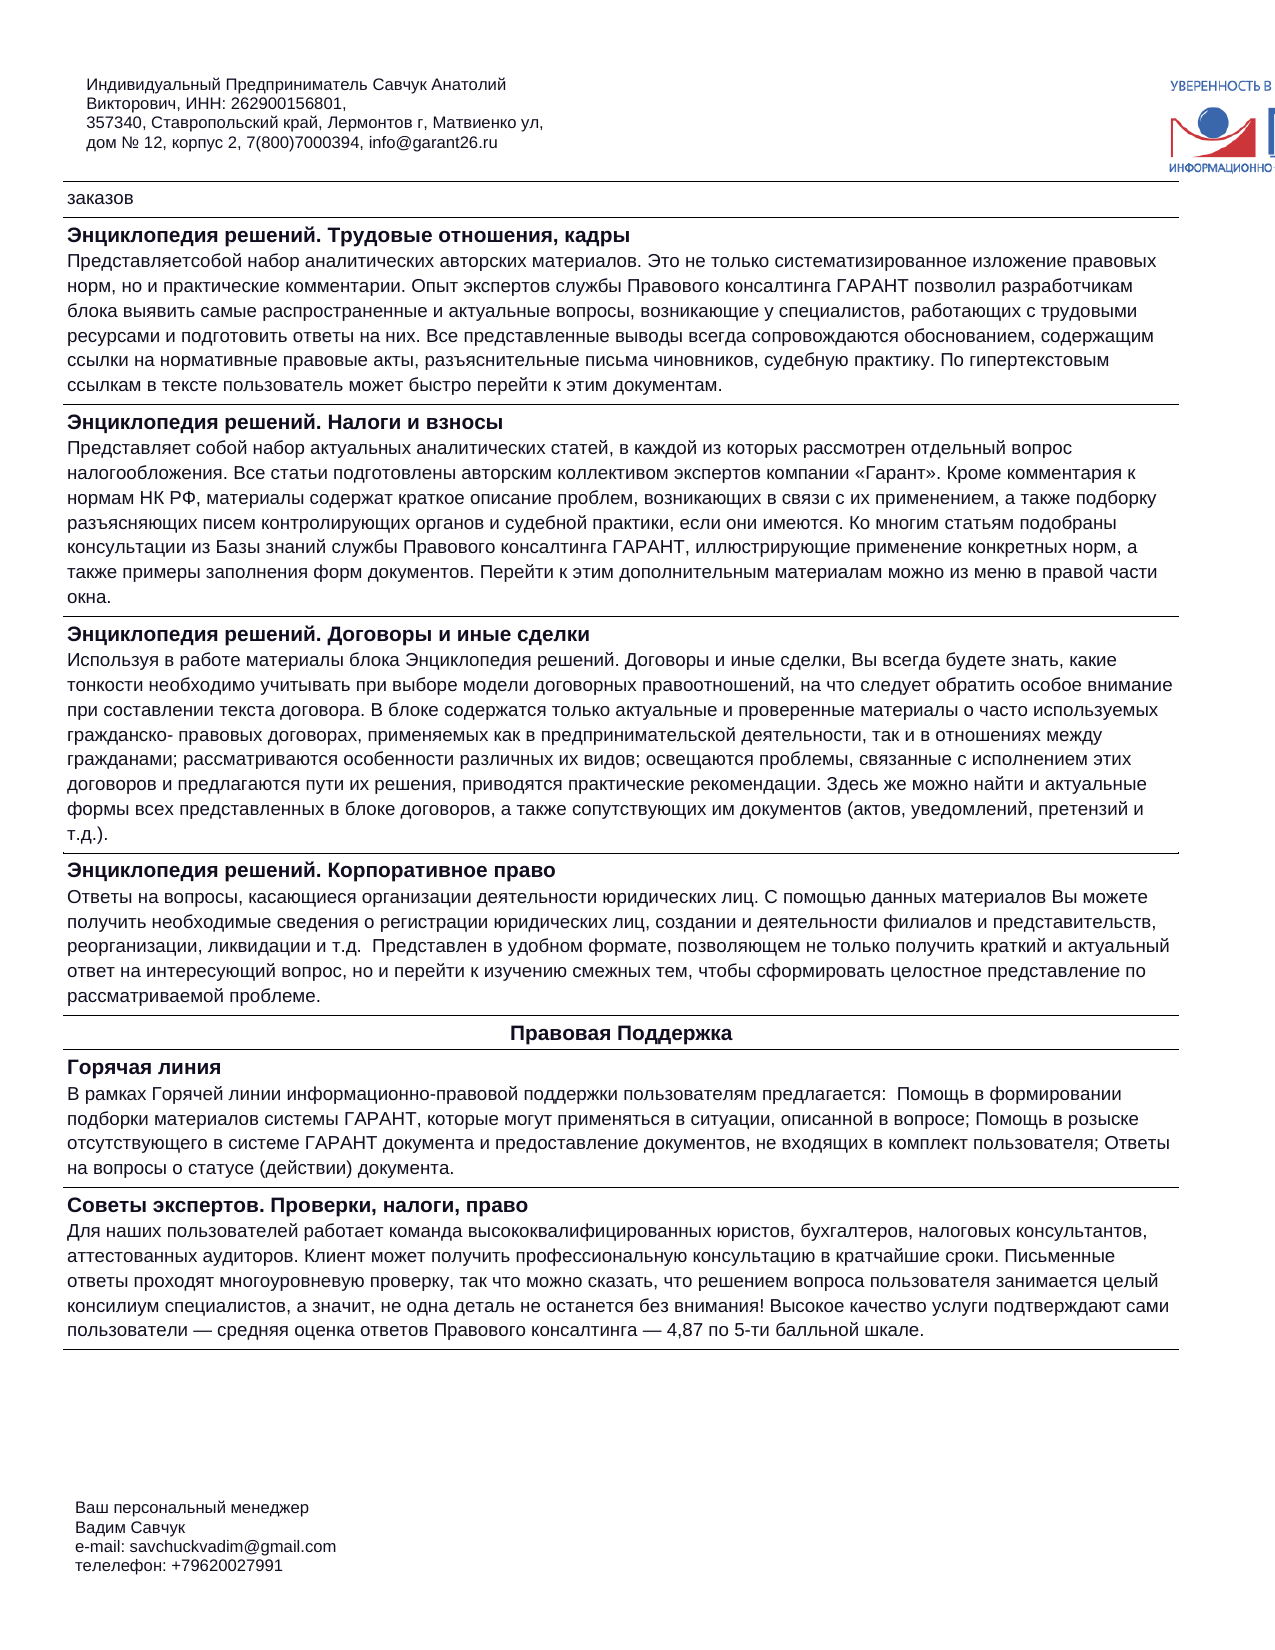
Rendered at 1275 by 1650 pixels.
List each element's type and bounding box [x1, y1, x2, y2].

table_cell [65, 220, 1178, 402]
table_cell [65, 855, 1178, 1013]
table_cell [65, 184, 1178, 215]
table_cell [65, 1052, 1178, 1185]
table_cell [65, 618, 1178, 851]
table_cell [65, 1017, 1178, 1048]
table_cell [65, 407, 1178, 614]
table_cell [65, 1190, 1178, 1348]
picture [1162, 74, 1275, 181]
